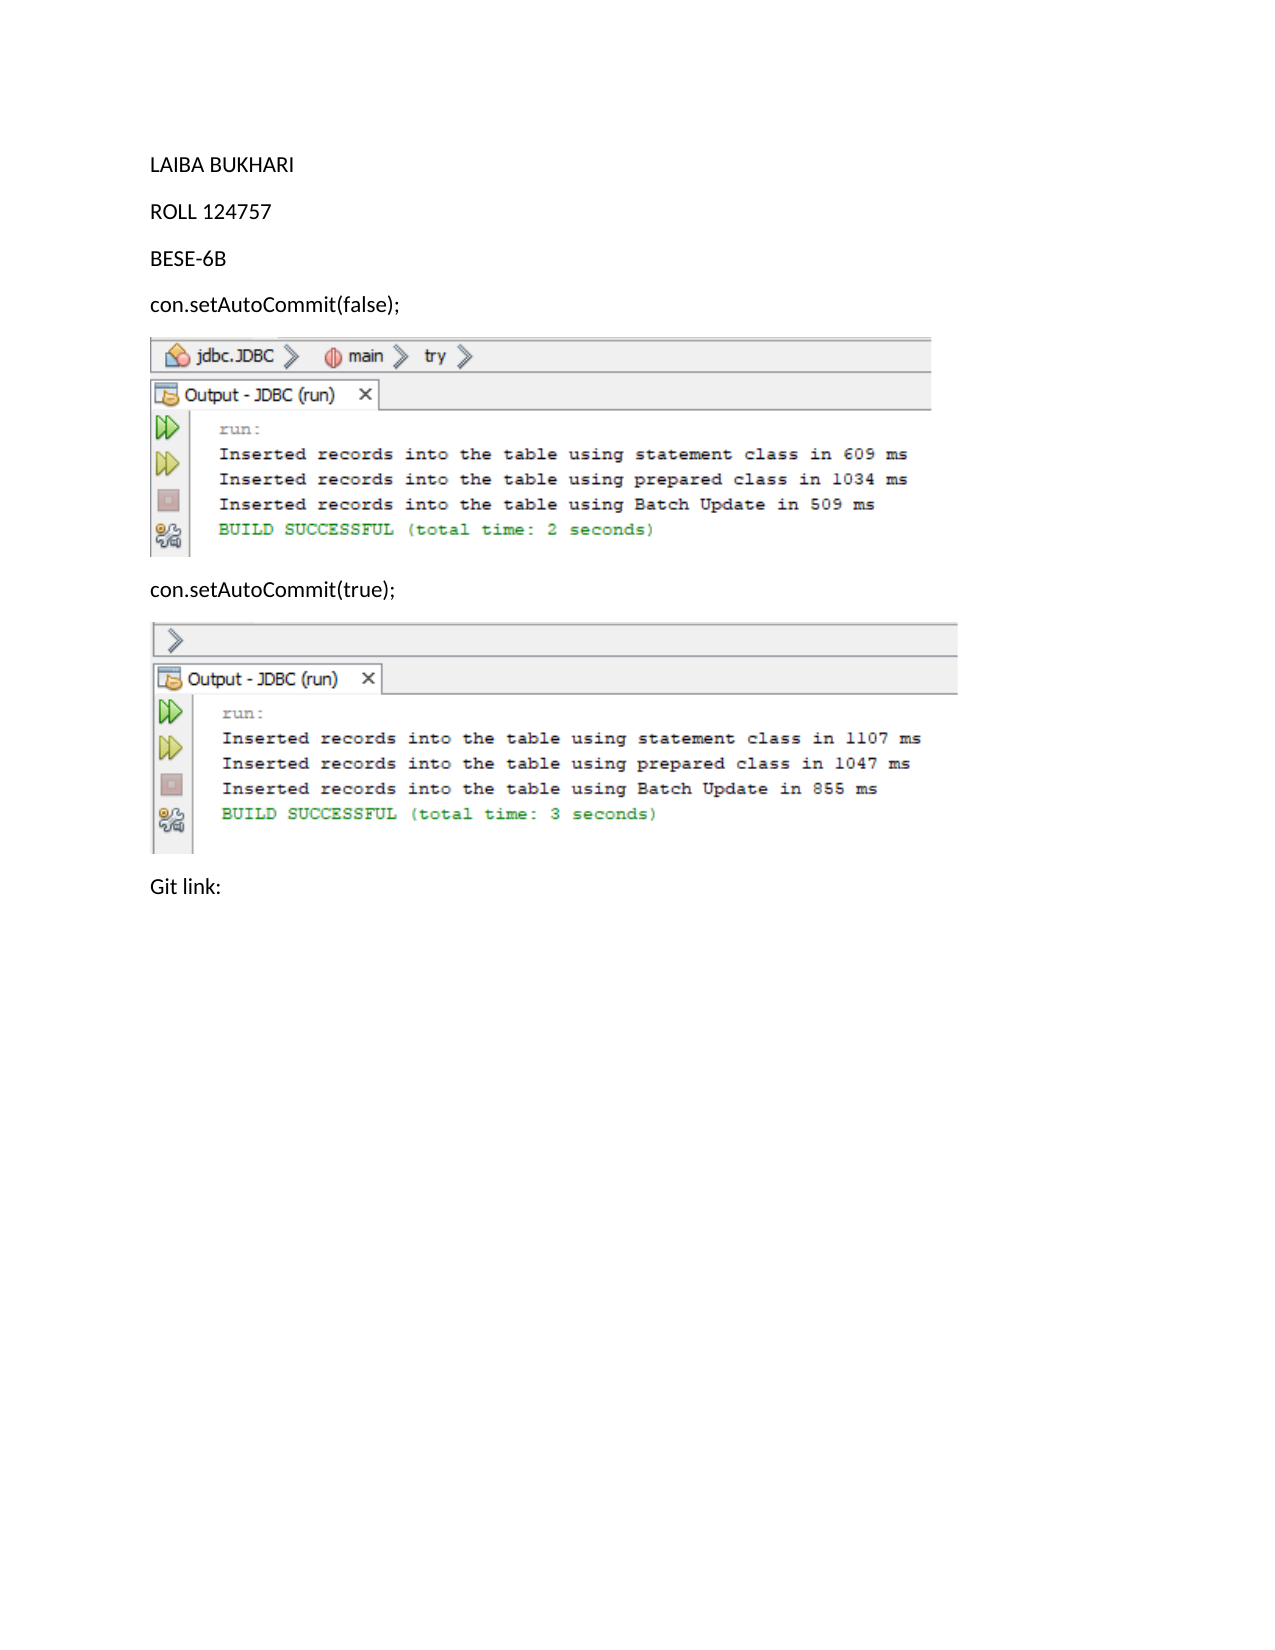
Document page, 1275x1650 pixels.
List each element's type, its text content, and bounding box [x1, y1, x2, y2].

picture [150, 622, 958, 854]
text BESE-6B [150, 244, 1125, 272]
text LAIBA BUKHARI [150, 150, 1125, 178]
text Git link: [150, 872, 1125, 900]
text con.setAutoCommit(true); [150, 575, 1125, 603]
text con.setAutoCommit(false); [150, 291, 1125, 319]
text ROLL 124757 [150, 197, 1125, 225]
picture [150, 337, 932, 557]
